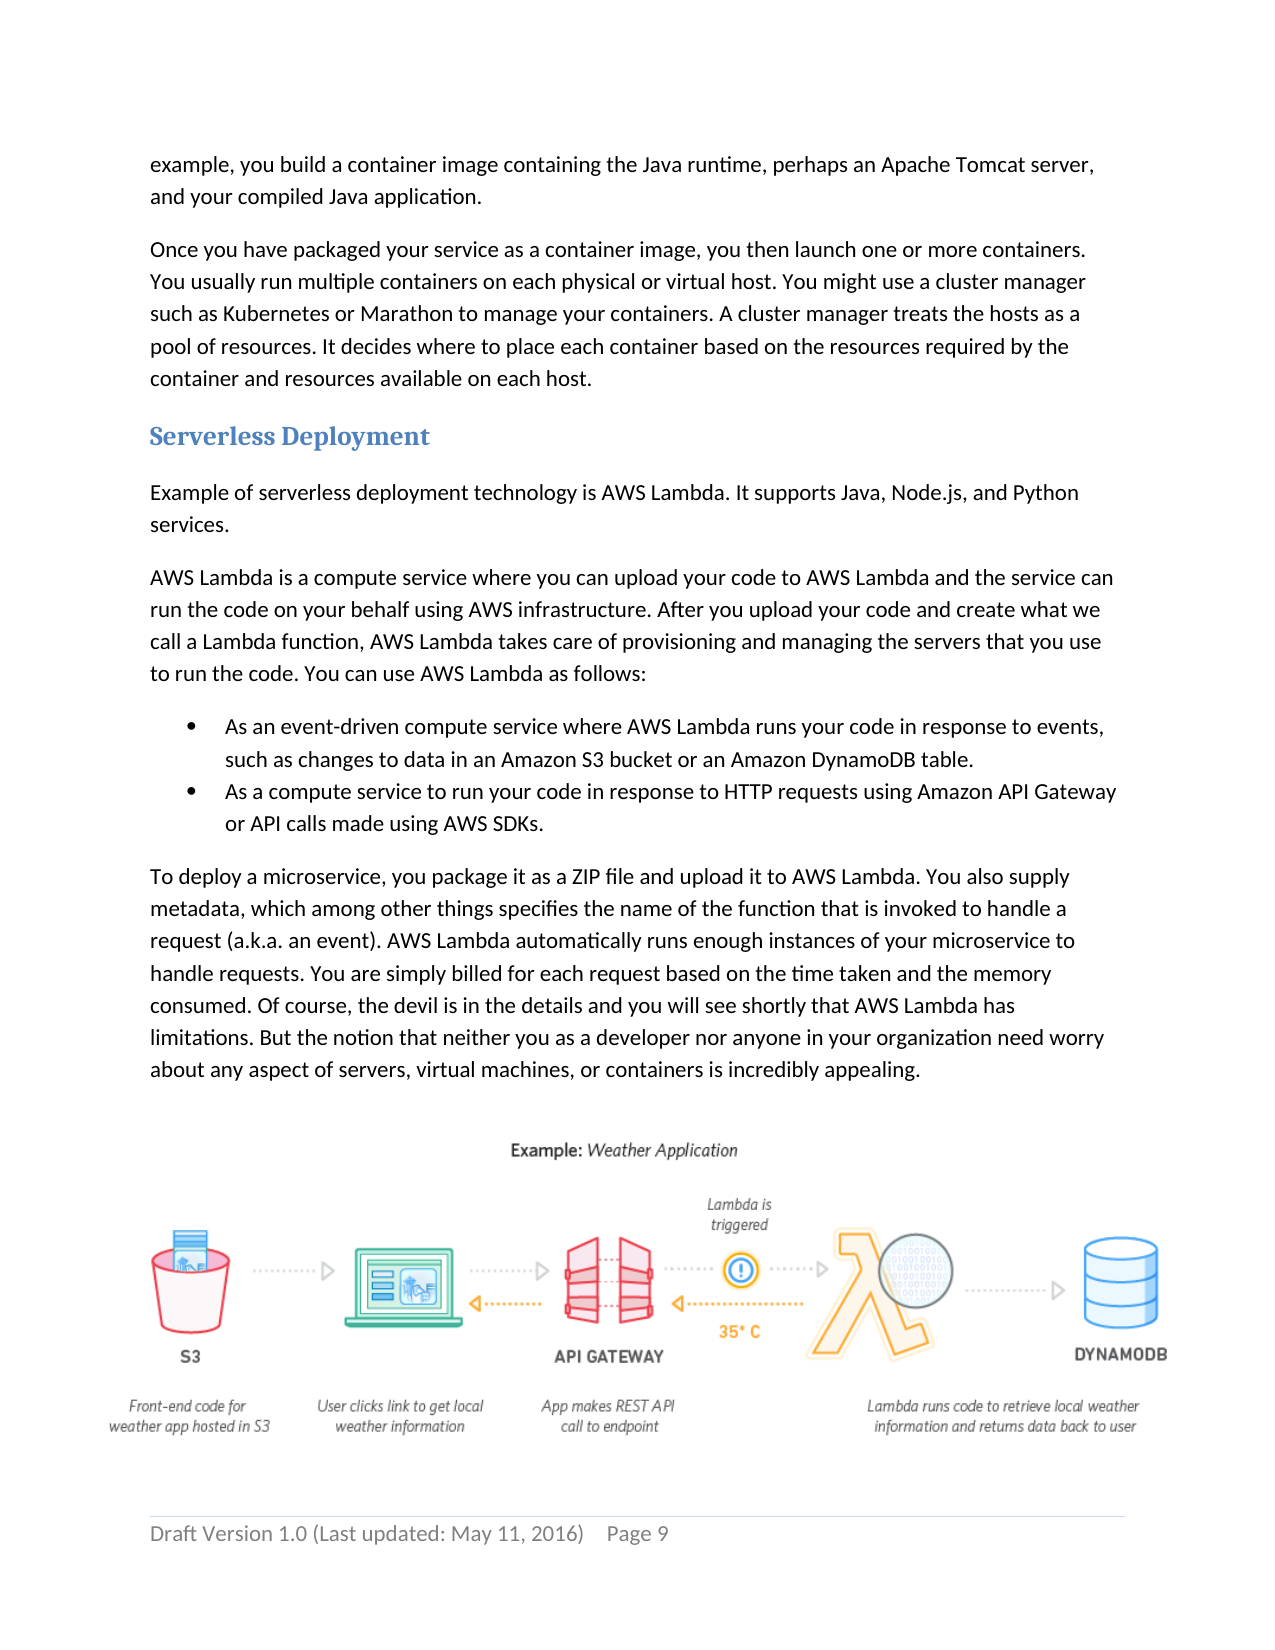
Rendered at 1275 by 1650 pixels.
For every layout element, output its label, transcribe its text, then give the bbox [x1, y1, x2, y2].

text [150, 150, 1125, 210]
text Once you have packaged your service as a container image, you then launch one or more containers. You usually run multiple containers on each physical or virtual host. You might use a cluster manager such as Kubernetes or Marathon to manage your containers. A cluster manager treats the hosts as a pool of resources. It decides where to place each container based on the resources required by the container and resources available on each host. [150, 235, 1125, 392]
list As a compute service to run your code in response to HTTP requests using Amazon API Gateway or API calls made using AWS SDKs. [187, 777, 1125, 837]
picture [46, 1108, 1231, 1465]
text Example of serverless deployment technology is AWS Lambda. It supports Java, Node.js, and Python services. [150, 478, 1125, 538]
text To deploy a microservice, you package it as a ZIP file and upload it to AWS Lambda. You also supply metadata, which among other things specifies the name of the function that is invoked to handle a request (a.k.a. an event). AWS Lambda automatically runs enough instances of your microservice to handle requests. You are simply billed for each request based on the time taken and the memory consumed. Of course, the devil is in the details and you will see shortly that AWS Lambda has limitations. But the notion that neither you as a developer nor anyone in your organization need worry about any aspect of servers, virtual machines, or containers is incredibly appealing. [150, 862, 1125, 1083]
list As an event-driven compute service where AWS Lambda runs your code in response to events, such as changes to data in an Amazon S3 bucket or an Amazon DynamoDB table. [187, 712, 1125, 773]
subtitle Serverless Deployment [150, 421, 1125, 452]
text AWS Lambda is a compute service where you can upload your code to AWS Lambda and the service can run the code on your behalf using AWS infrastructure. After you upload your code and create what we call a Lambda function, AWS Lambda takes care of provisioning and managing the servers that you use to run the code. You can use AWS Lambda as follows: [150, 563, 1125, 687]
